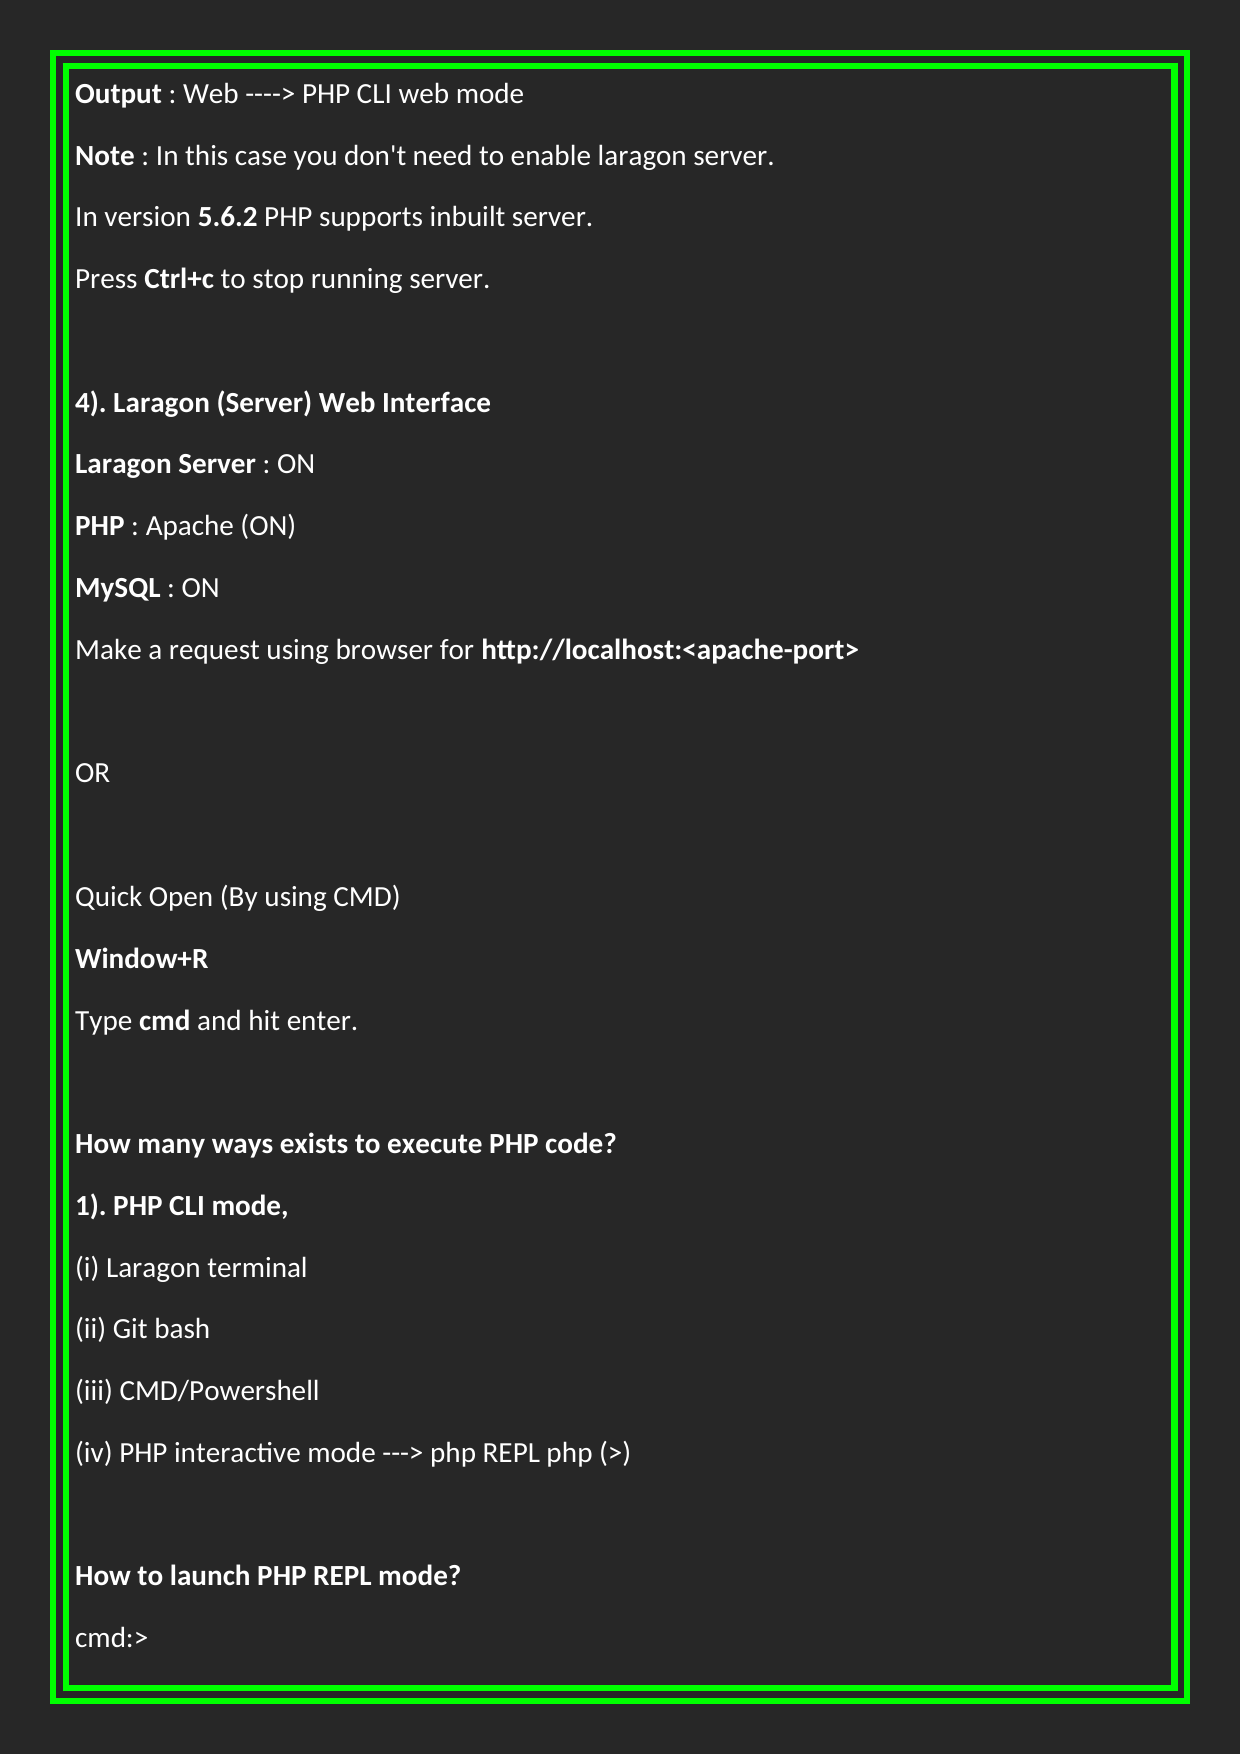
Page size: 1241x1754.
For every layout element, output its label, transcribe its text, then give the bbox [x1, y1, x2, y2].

text Laragon Server : ON [75, 446, 1165, 481]
text MySQL : ON [75, 569, 1165, 605]
text Window+R [75, 940, 1165, 975]
text Make a request using browser for http://localhost:<apache-port> [75, 631, 1165, 667]
text (iii) CMD/Powershell [75, 1372, 1165, 1408]
text (i) Laragon terminal [75, 1249, 1165, 1284]
text In version 5.6.2 PHP supports inbuilt server. [75, 198, 1165, 234]
text Output : Web ----> PHP CLI web mode [75, 75, 1165, 111]
text (iv) PHP interactive mode ---> php REPL php (>) [75, 1434, 1165, 1469]
text Type cmd and hit enter. [75, 1002, 1165, 1037]
text OR [75, 754, 1165, 790]
text Press Ctrl+c to stop running server. [75, 260, 1165, 296]
text (ii) Git bash [75, 1310, 1165, 1346]
text Note : In this case you don't need to enable laragon server. [75, 137, 1165, 172]
text Quick Open (By using CMD) [75, 878, 1165, 914]
text How many ways exists to execute PHP code? [75, 1125, 1165, 1161]
text cmd:> [75, 1619, 1165, 1655]
text 1). PHP CLI mode, [75, 1187, 1165, 1222]
text PHP : Apache (ON) [75, 507, 1165, 543]
text 4). Laragon (Server) Web Interface [75, 384, 1165, 419]
text How to launch PHP REPL mode? [75, 1557, 1165, 1593]
